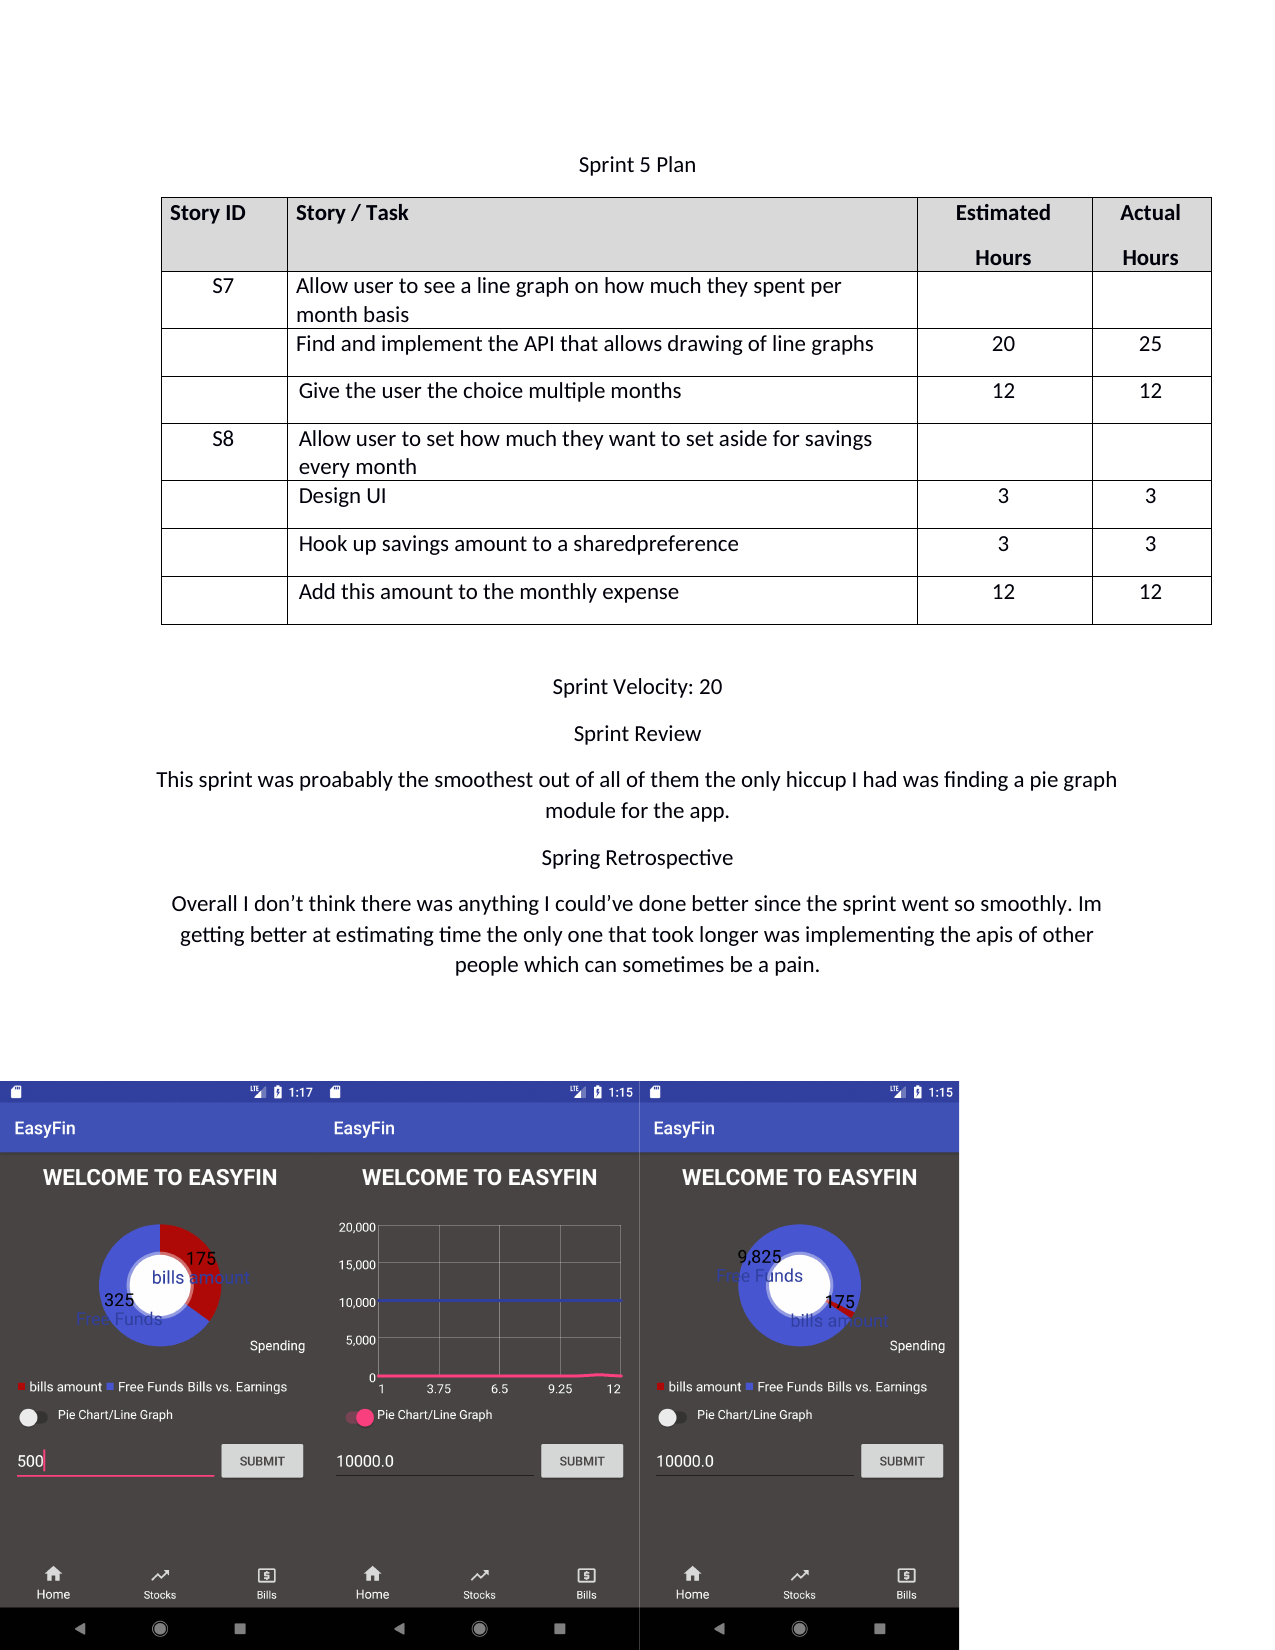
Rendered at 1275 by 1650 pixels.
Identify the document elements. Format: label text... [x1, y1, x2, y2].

table_cell [918, 424, 1092, 480]
table_cell [1093, 272, 1211, 328]
table_cell S8 [162, 424, 287, 480]
table_cell Allow user to set how much they want to set aside for savings every month [288, 424, 917, 480]
table_cell 3 [1093, 529, 1211, 576]
table_header Story / Task [288, 198, 917, 271]
table_cell 12 [1093, 577, 1211, 624]
table_cell [1093, 424, 1211, 480]
table_cell 3 [918, 529, 1092, 576]
table_cell Give the user the choice multiple months [288, 377, 917, 423]
table_cell [162, 577, 287, 624]
text Sprint Review [150, 719, 1125, 747]
text Overall I don’t think there was anything I could’ve done better since the sprint went so smoothly. Im getting better at estimating time the only one that took longer was implementing the apis of other people which can sometimes be a pain. [150, 889, 1125, 978]
table_cell Add this amount to the monthly expense [288, 577, 917, 624]
table_cell 20 [918, 329, 1092, 376]
table_header Actual Hours [1093, 198, 1211, 271]
table_cell Find and implement the API that allows drawing of line graphs [288, 329, 917, 376]
table_header Estimated Hours [918, 198, 1092, 271]
table_header Story ID [162, 198, 287, 271]
table_cell 12 [1093, 377, 1211, 423]
table_cell 3 [918, 481, 1092, 528]
table_cell 25 [1093, 329, 1211, 376]
table_cell Design UI [288, 481, 917, 528]
table_cell 12 [918, 577, 1092, 624]
table_cell 12 [918, 377, 1092, 423]
table_cell Allow user to see a line graph on how much they spent per month basis [288, 272, 917, 328]
table_cell [162, 377, 287, 423]
table_cell S7 [162, 272, 287, 328]
text Sprint 5 Plan [150, 150, 1125, 178]
table_cell [162, 481, 287, 528]
picture [0, 1081, 960, 1650]
table_cell Hook up savings amount to a sharedpreference [288, 529, 917, 576]
table_cell [918, 272, 1092, 328]
table_cell 3 [1093, 481, 1211, 528]
table_cell [162, 529, 287, 576]
table_cell [162, 329, 287, 376]
text Sprint Velocity: 20 [150, 672, 1125, 700]
text Spring Retrospective [150, 843, 1125, 871]
text This sprint was proabably the smoothest out of all of them the only hiccup I had was finding a pie graph module for the app. [150, 766, 1125, 824]
